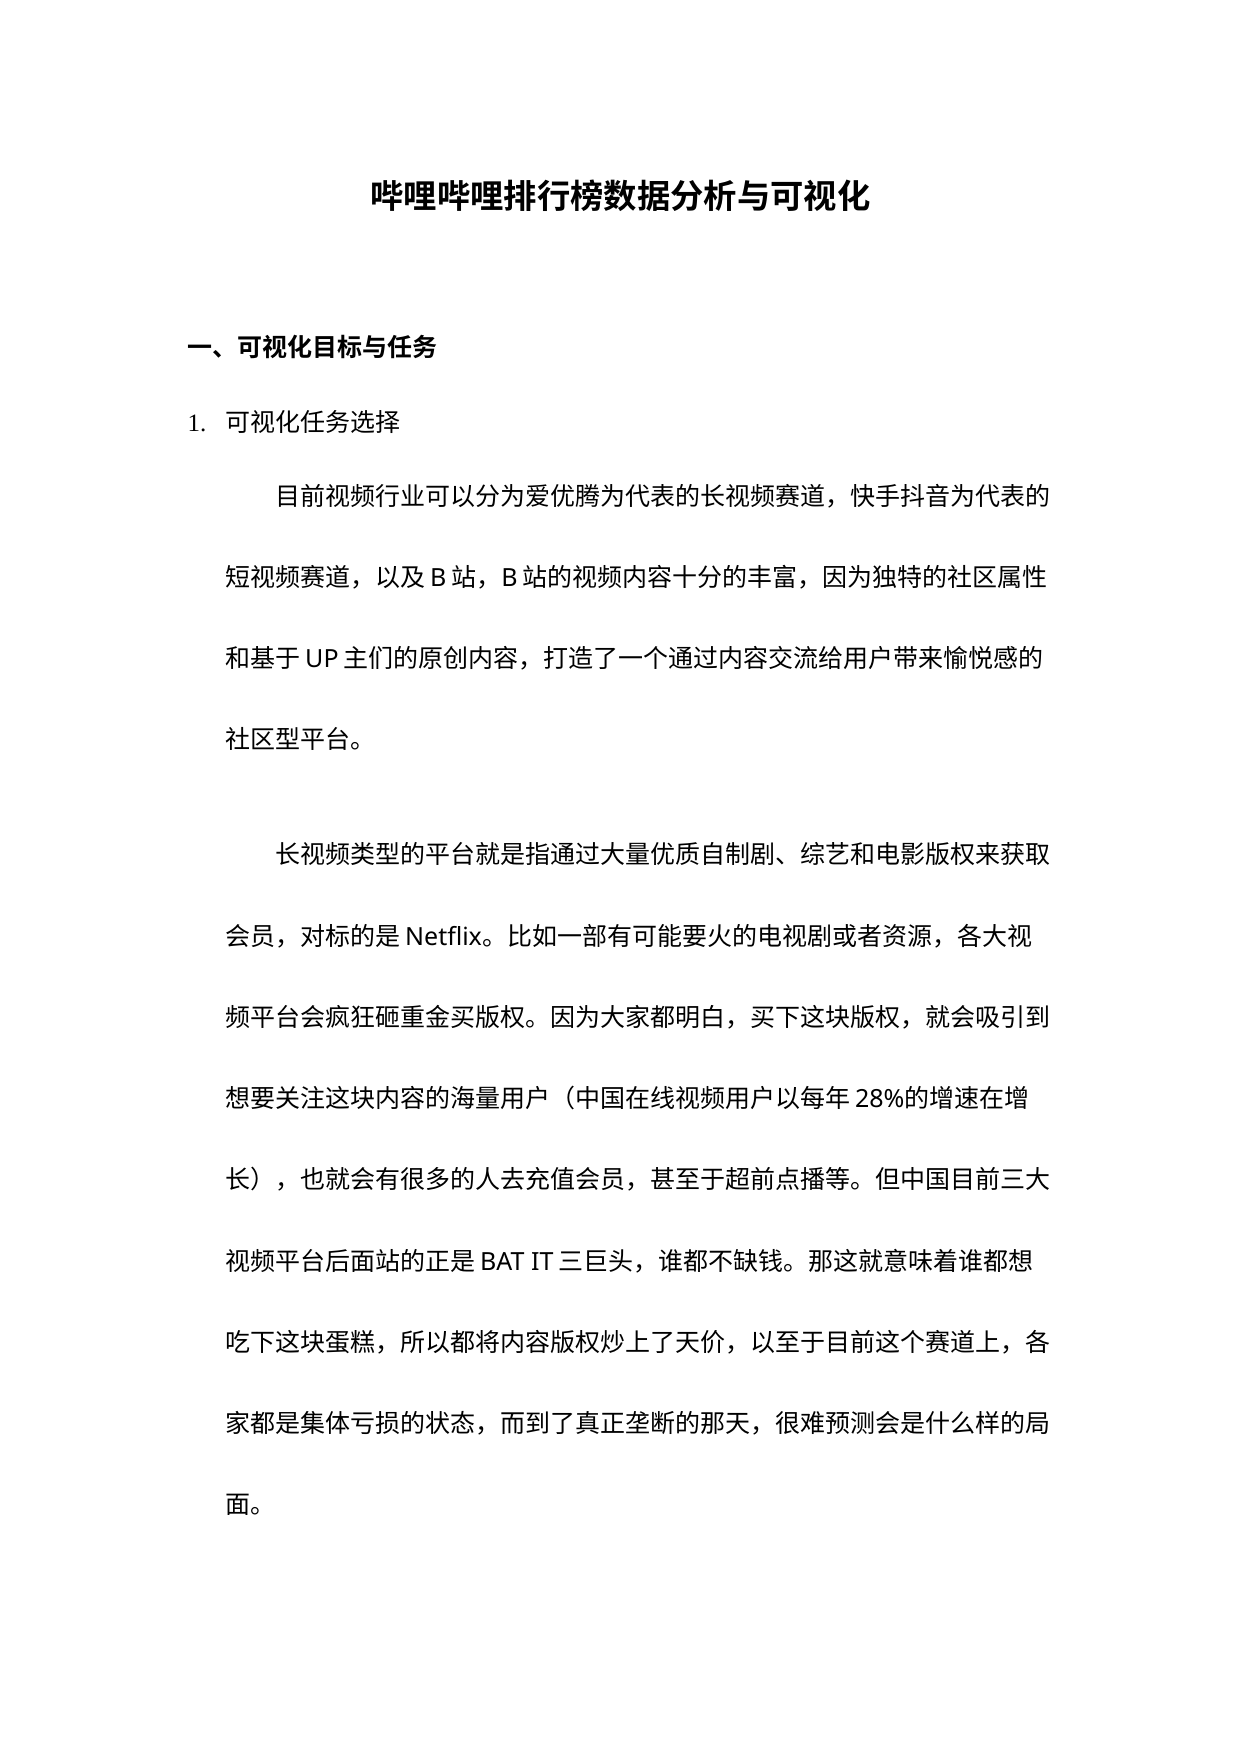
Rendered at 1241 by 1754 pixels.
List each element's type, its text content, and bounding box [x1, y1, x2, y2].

text 哔哩哔哩排行榜数据分析与可视化 [187, 162, 1053, 227]
list 长视频类型的平台就是指通过大量优质自制剧、综艺和电影版权来获取会员，对标的是Netflix。比如一部有可能要火的电视剧或者资源，各大视频平台会疯狂砸重金买版权。因为大家都明白，买下这块版权，就会吸引到想要关注这块内容的海量用户（中国在线视频用户以每年28%的增速在增长），也就会有很多的人去充值会员，甚至于超前点播等。但中国目前三大视频平台后面站的正是BAT IT三巨头，谁都不缺钱。那这就意味着谁都想吃下这块蛋糕，所以都将内容版权炒上了天价，以至于目前这个赛道上，各家都是集体亏损的状态，而到了真正垄断的那天，很难预测会是什么样的局面。 [225, 820, 1053, 1535]
list 可视化任务选择 [187, 388, 1053, 453]
list 目前视频行业可以分为爱优腾为代表的长视频赛道，快手抖音为代表的短视频赛道，以及B站，B站的视频内容十分的丰富，因为独特的社区属性和基于UP主们的原创内容，打造了一个通过内容交流给用户带来愉悦感的社区型平台。 [225, 462, 1053, 770]
list 可视化目标与任务 [187, 313, 1053, 378]
